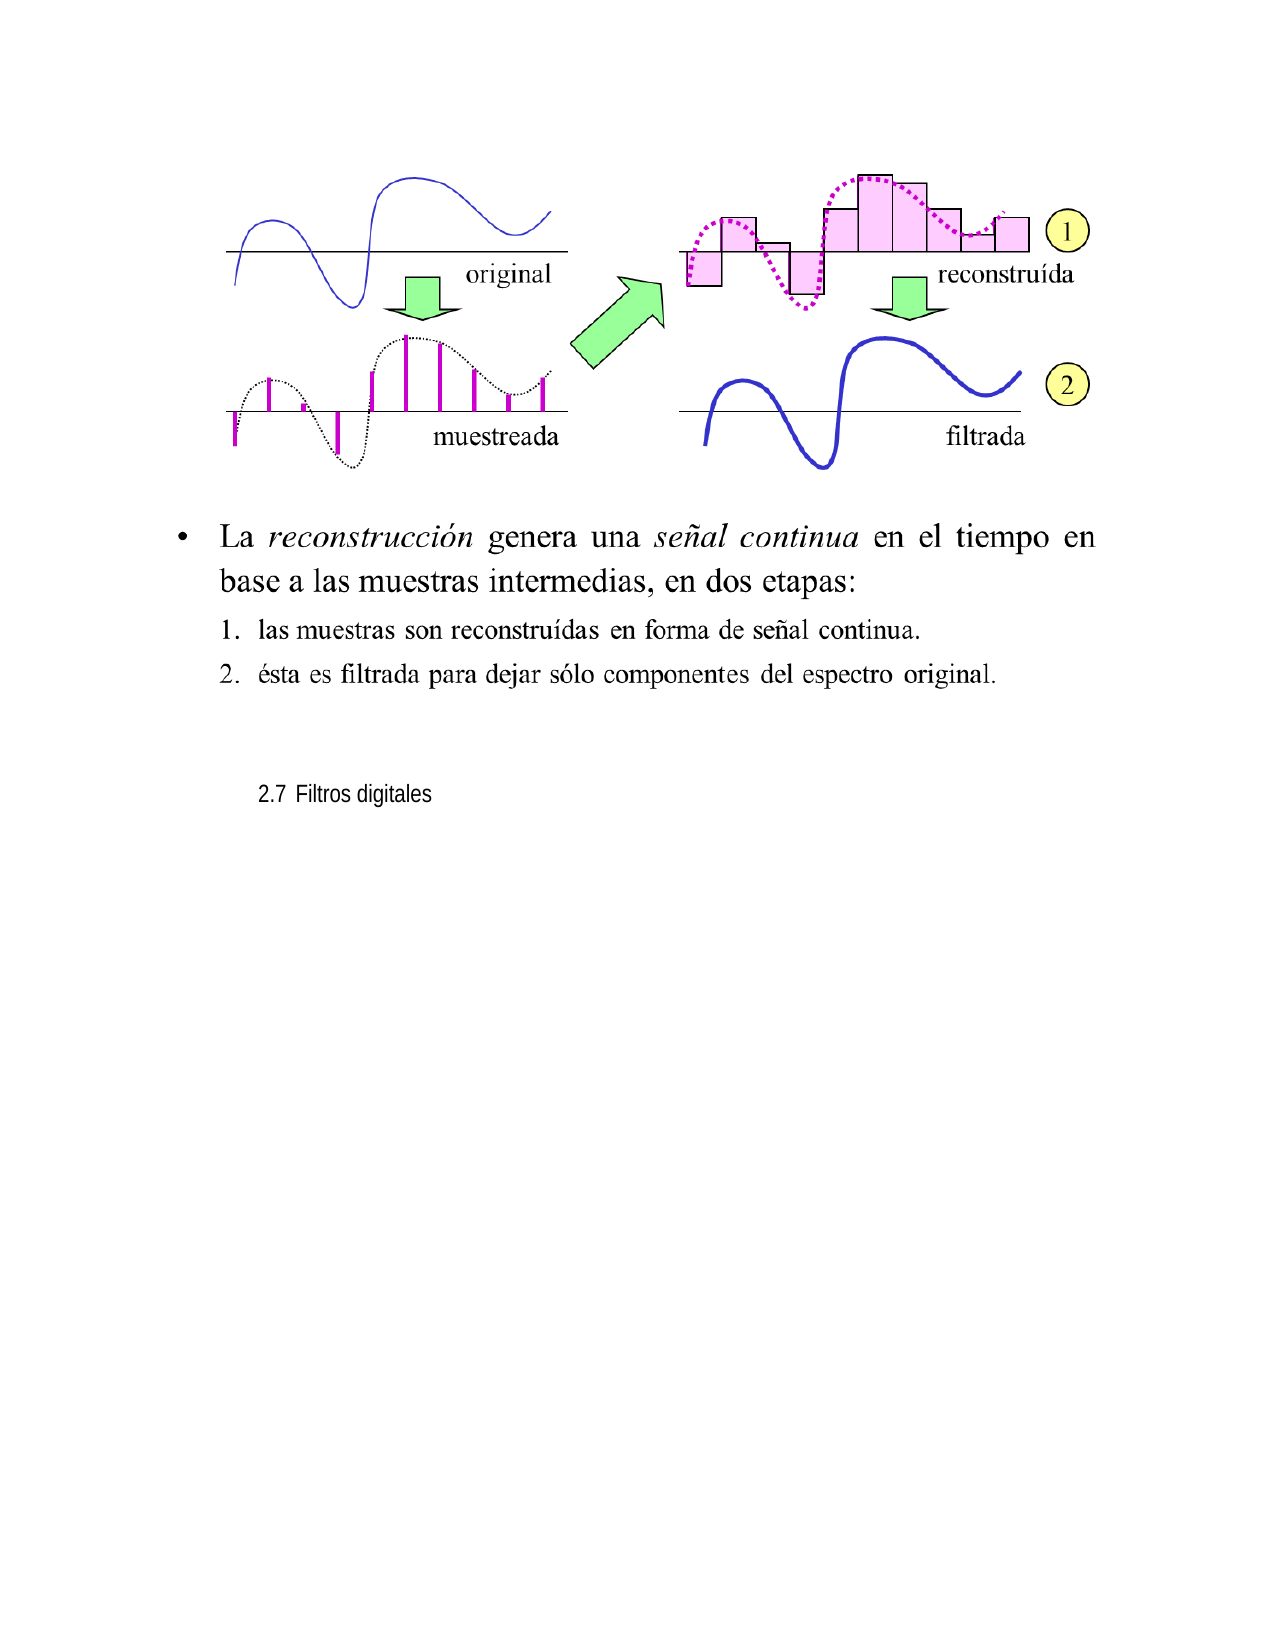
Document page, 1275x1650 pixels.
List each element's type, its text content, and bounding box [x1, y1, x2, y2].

list Filtros digitales [258, 779, 1098, 808]
picture [177, 147, 1098, 693]
